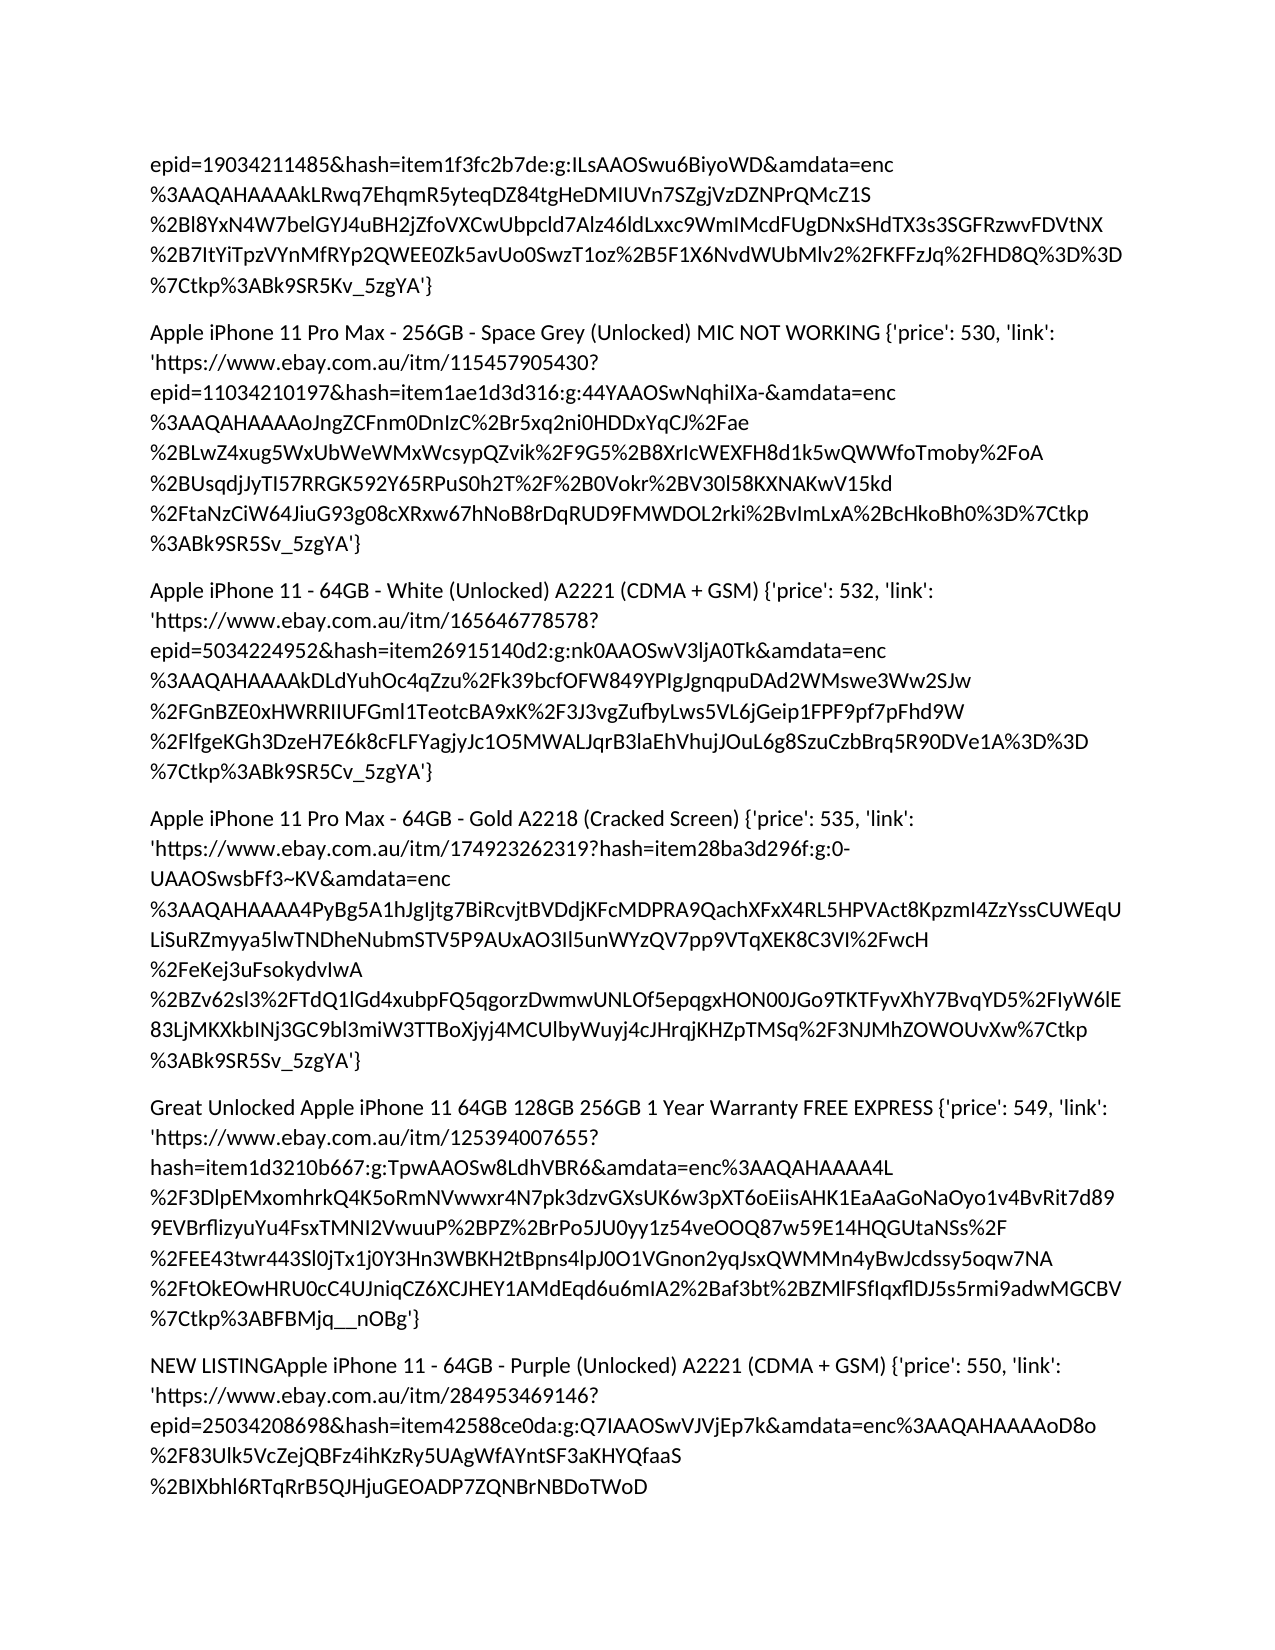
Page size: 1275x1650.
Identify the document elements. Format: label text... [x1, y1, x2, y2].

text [150, 1351, 1125, 1500]
text Apple iPhone 11 Pro Max - 64GB - Gold A2218 (Cracked Screen) {'price': 535, 'link': 'https://www.ebay.com.au/itm/174923262319?hash=item28ba3d296f:g:0-UAAOSwsbFf3~KV&amdata=enc%3AAQAHAAAA4PyBg5A1hJgIjtg7BiRcvjtBVDdjKFcMDPRA9QachXFxX4RL5HPVAct8KpzmI4ZzYssCUWEqULiSuRZmyya5lwTNDheNubmSTV5P9AUxAO3Il5unWYzQV7pp9VTqXEK8C3VI%2FwcH%2FeKej3uFsokydvIwA%2BZv62sl3%2FTdQ1lGd4xubpFQ5qgorzDwmwUNLOf5epqgxHON00JGo9TKTFyvXhY7BvqYD5%2FIyW6lE83LjMKXkbINj3GC9bl3miW3TTBoXjyj4MCUlbyWuyj4cJHrqjKHZpTMSq%2F3NJMhZOWOUvXw%7Ctkp%3ABk9SR5Sv_5zgYA'} [150, 804, 1125, 1074]
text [150, 150, 1125, 299]
text Apple iPhone 11 Pro Max - 256GB - Space Grey (Unlocked) MIC NOT WORKING {'price': 530, 'link': 'https://www.ebay.com.au/itm/115457905430?epid=11034210197&hash=item1ae1d3d316:g:44YAAOSwNqhiIXa-&amdata=enc%3AAQAHAAAAoJngZCFnm0DnIzC%2Br5xq2ni0HDDxYqCJ%2Fae%2BLwZ4xug5WxUbWeWMxWcsypQZvik%2F9G5%2B8XrIcWEXFH8d1k5wQWWfoTmoby%2FoA%2BUsqdjJyTI57RRGK592Y65RPuS0h2T%2F%2B0Vokr%2BV30l58KXNAKwV15kd%2FtaNzCiW64JiuG93g08cXRxw67hNoB8rDqRUD9FMWDOL2rki%2BvImLxA%2BcHkoBh0%3D%7Ctkp%3ABk9SR5Sv_5zgYA'} [150, 318, 1125, 557]
text Apple iPhone 11 - 64GB - White (Unlocked) A2221 (CDMA + GSM) {'price': 532, 'link': 'https://www.ebay.com.au/itm/165646778578?epid=5034224952&hash=item26915140d2:g:nk0AAOSwV3ljA0Tk&amdata=enc%3AAQAHAAAAkDLdYuhOc4qZzu%2Fk39bcfOFW849YPIgJgnqpuDAd2WMswe3Ww2SJw%2FGnBZE0xHWRRIIUFGml1TeotcBA9xK%2F3J3vgZufbyLws5VL6jGeip1FPF9pf7pFhd9W%2FlfgeKGh3DzeH7E6k8cFLFYagjyJc1O5MWALJqrB3laEhVhujJOuL6g8SzuCzbBrq5R90DVe1A%3D%3D%7Ctkp%3ABk9SR5Cv_5zgYA'} [150, 576, 1125, 785]
text Great Unlocked Apple iPhone 11 64GB 128GB 256GB 1 Year Warranty FREE EXPRESS {'price': 549, 'link': 'https://www.ebay.com.au/itm/125394007655?hash=item1d3210b667:g:TpwAAOSw8LdhVBR6&amdata=enc%3AAQAHAAAA4L%2F3DlpEMxomhrkQ4K5oRmNVwwxr4N7pk3dzvGXsUK6w3pXT6oEiisAHK1EaAaGoNaOyo1v4BvRit7d899EVBrflizyuYu4FsxTMNI2VwuuP%2BPZ%2BrPo5JU0yy1z54veOOQ87w59E14HQGUtaNSs%2F%2FEE43twr443Sl0jTx1j0Y3Hn3WBKH2tBpns4lpJ0O1VGnon2yqJsxQWMMn4yBwJcdssy5oqw7NA%2FtOkEOwHRU0cC4UJniqCZ6XCJHEY1AMdEqd6u6mIA2%2Baf3bt%2BZMlFSfIqxflDJ5s5rmi9adwMGCBV%7Ctkp%3ABFBMjq__nOBg'} [150, 1093, 1125, 1332]
